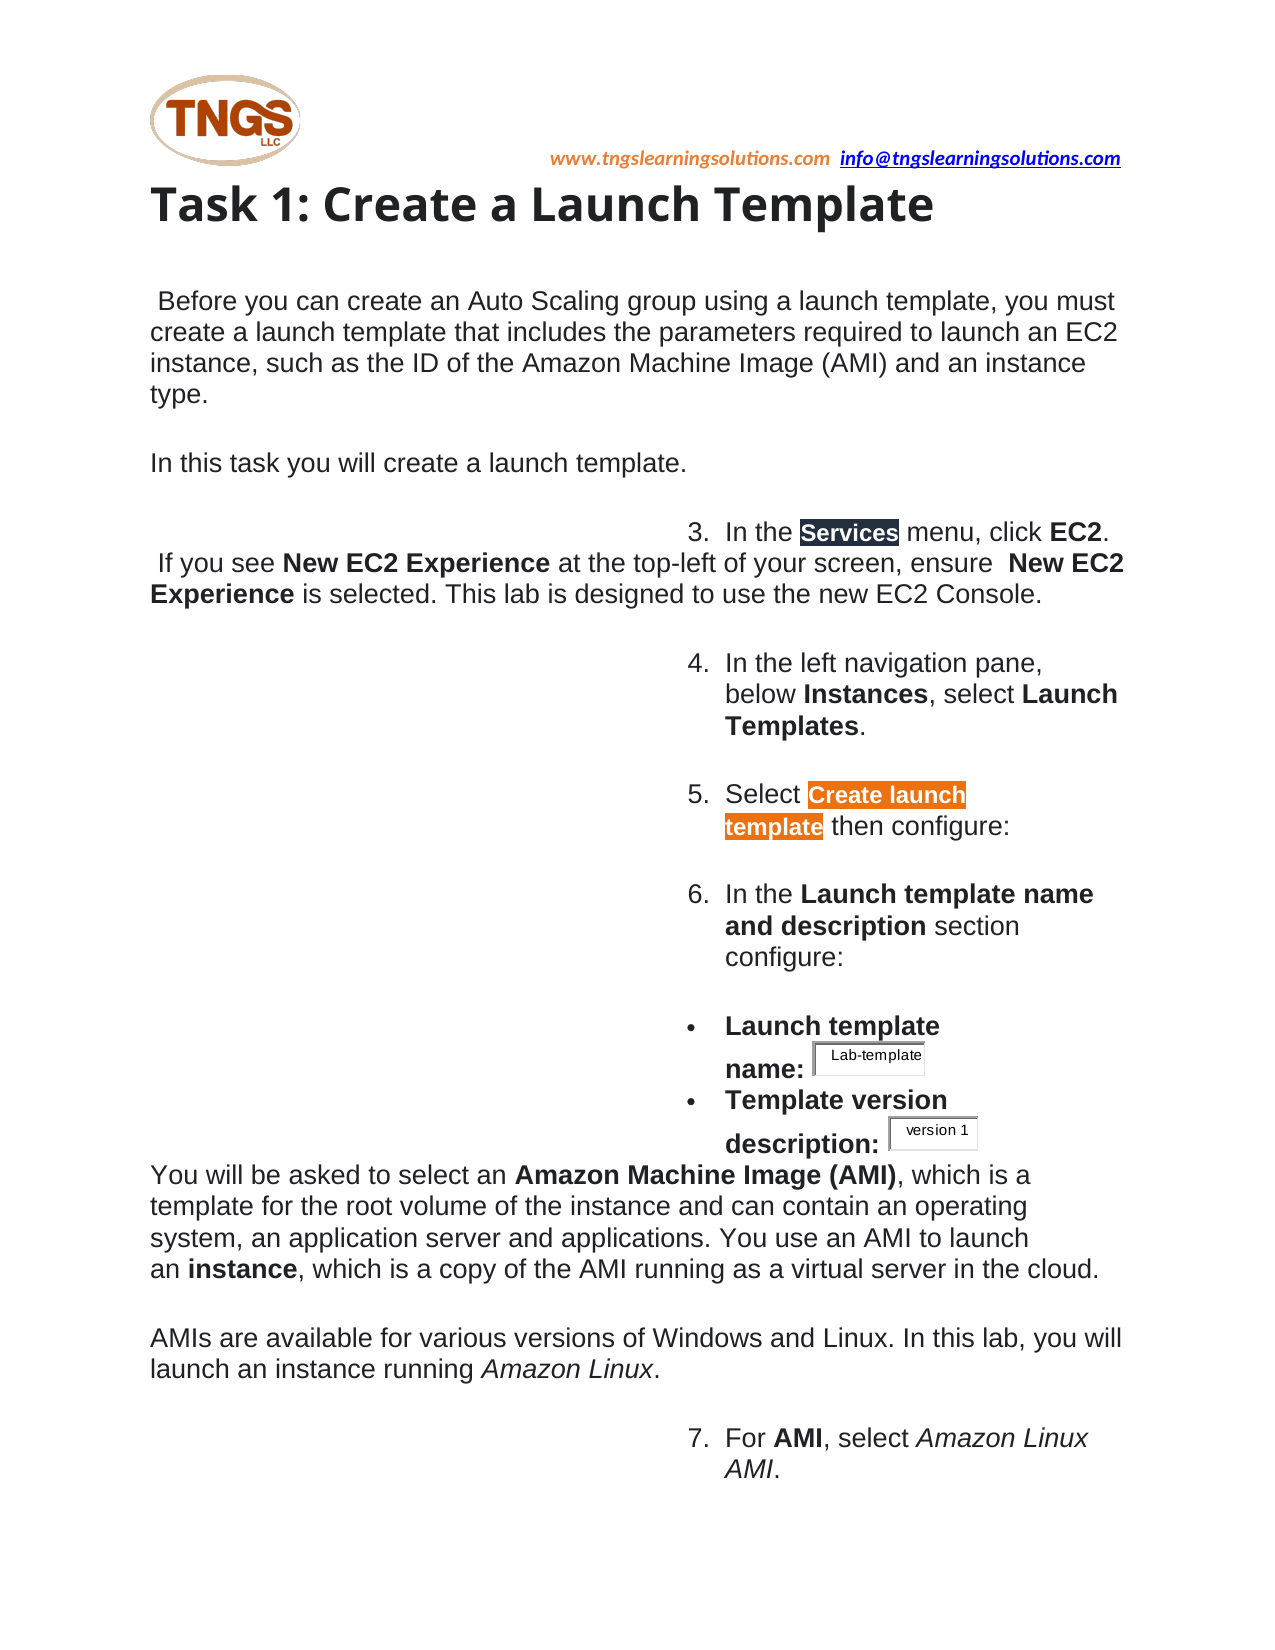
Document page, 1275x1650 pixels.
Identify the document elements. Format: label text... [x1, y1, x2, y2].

list In the Launch template name and description section configure: [687, 878, 1125, 972]
text In this task you will create a launch template. [150, 447, 1125, 478]
text Before you can create an Auto Scaling group using a launch template, you must create a launch template that includes the parameters required to launch an EC2 instance, such as the ID of the Amazon Machine Image (AMI) and an instance type. [150, 285, 1125, 410]
list Launch template name: [687, 1010, 1125, 1084]
list In the Services menu, click EC2. [687, 516, 1125, 547]
text AMIs are available for various versions of Windows and Linux. In this lab, you will launch an instance running Amazon Linux. [150, 1322, 1125, 1384]
list In the left navigation pane, below Instances, select Launch Templates. [687, 647, 1125, 741]
list Template version description: [687, 1084, 1125, 1159]
list Select Create launch template then configure: [687, 778, 1125, 841]
text You will be asked to select an Amazon Machine Image (AMI), which is a template for the root volume of the instance and can contain an operating system, an application server and applications. You use an AMI to launch an instance, which is a copy of the AMI running as a virtual server in the cloud. [150, 1159, 1125, 1284]
list For AMI, select Amazon Linux AMI. [687, 1422, 1125, 1484]
picture [150, 75, 300, 166]
text Task 1: Create a Launch Template [150, 171, 1125, 235]
text If you see New EC2 Experience at the top-left of your screen, ensure New EC2 Experience is selected. This lab is designed to use the new EC2 Console. [150, 547, 1125, 610]
